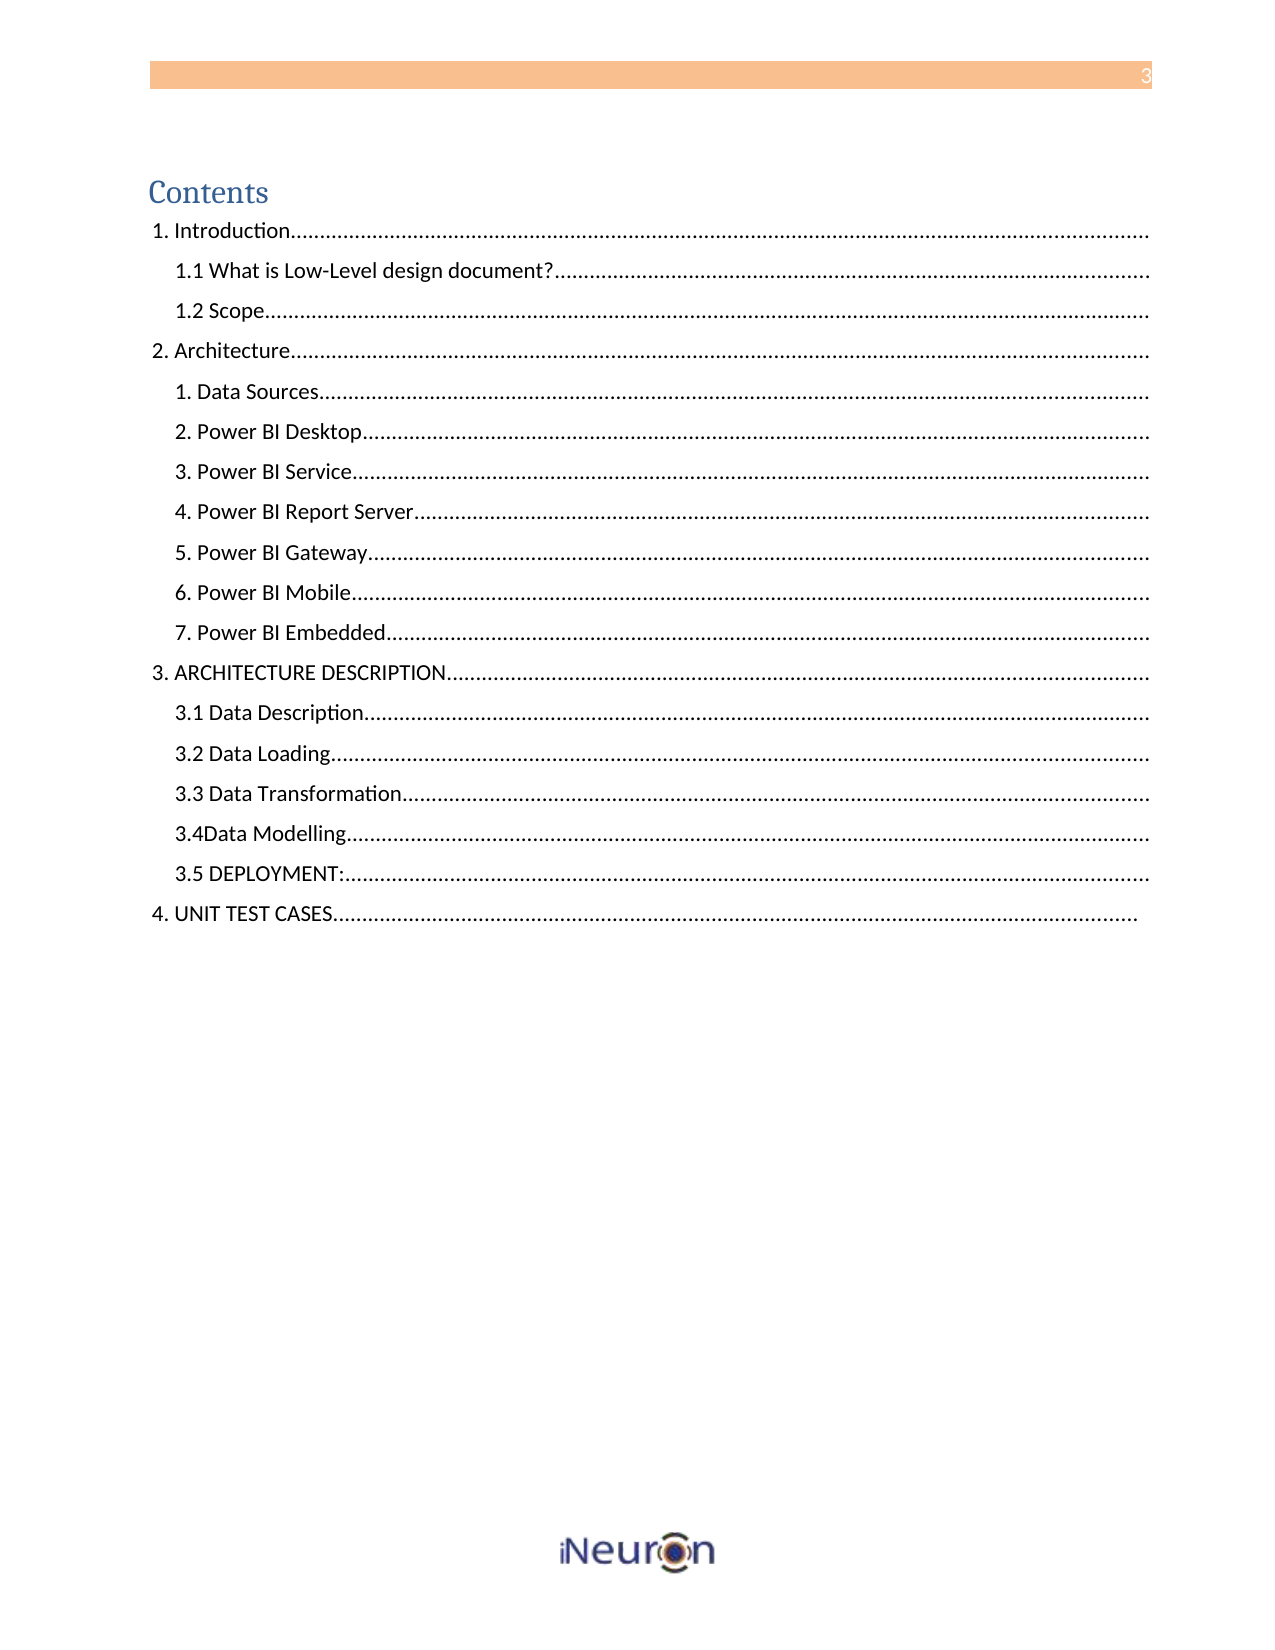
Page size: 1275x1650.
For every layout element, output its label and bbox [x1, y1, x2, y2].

picture [559, 1528, 716, 1575]
